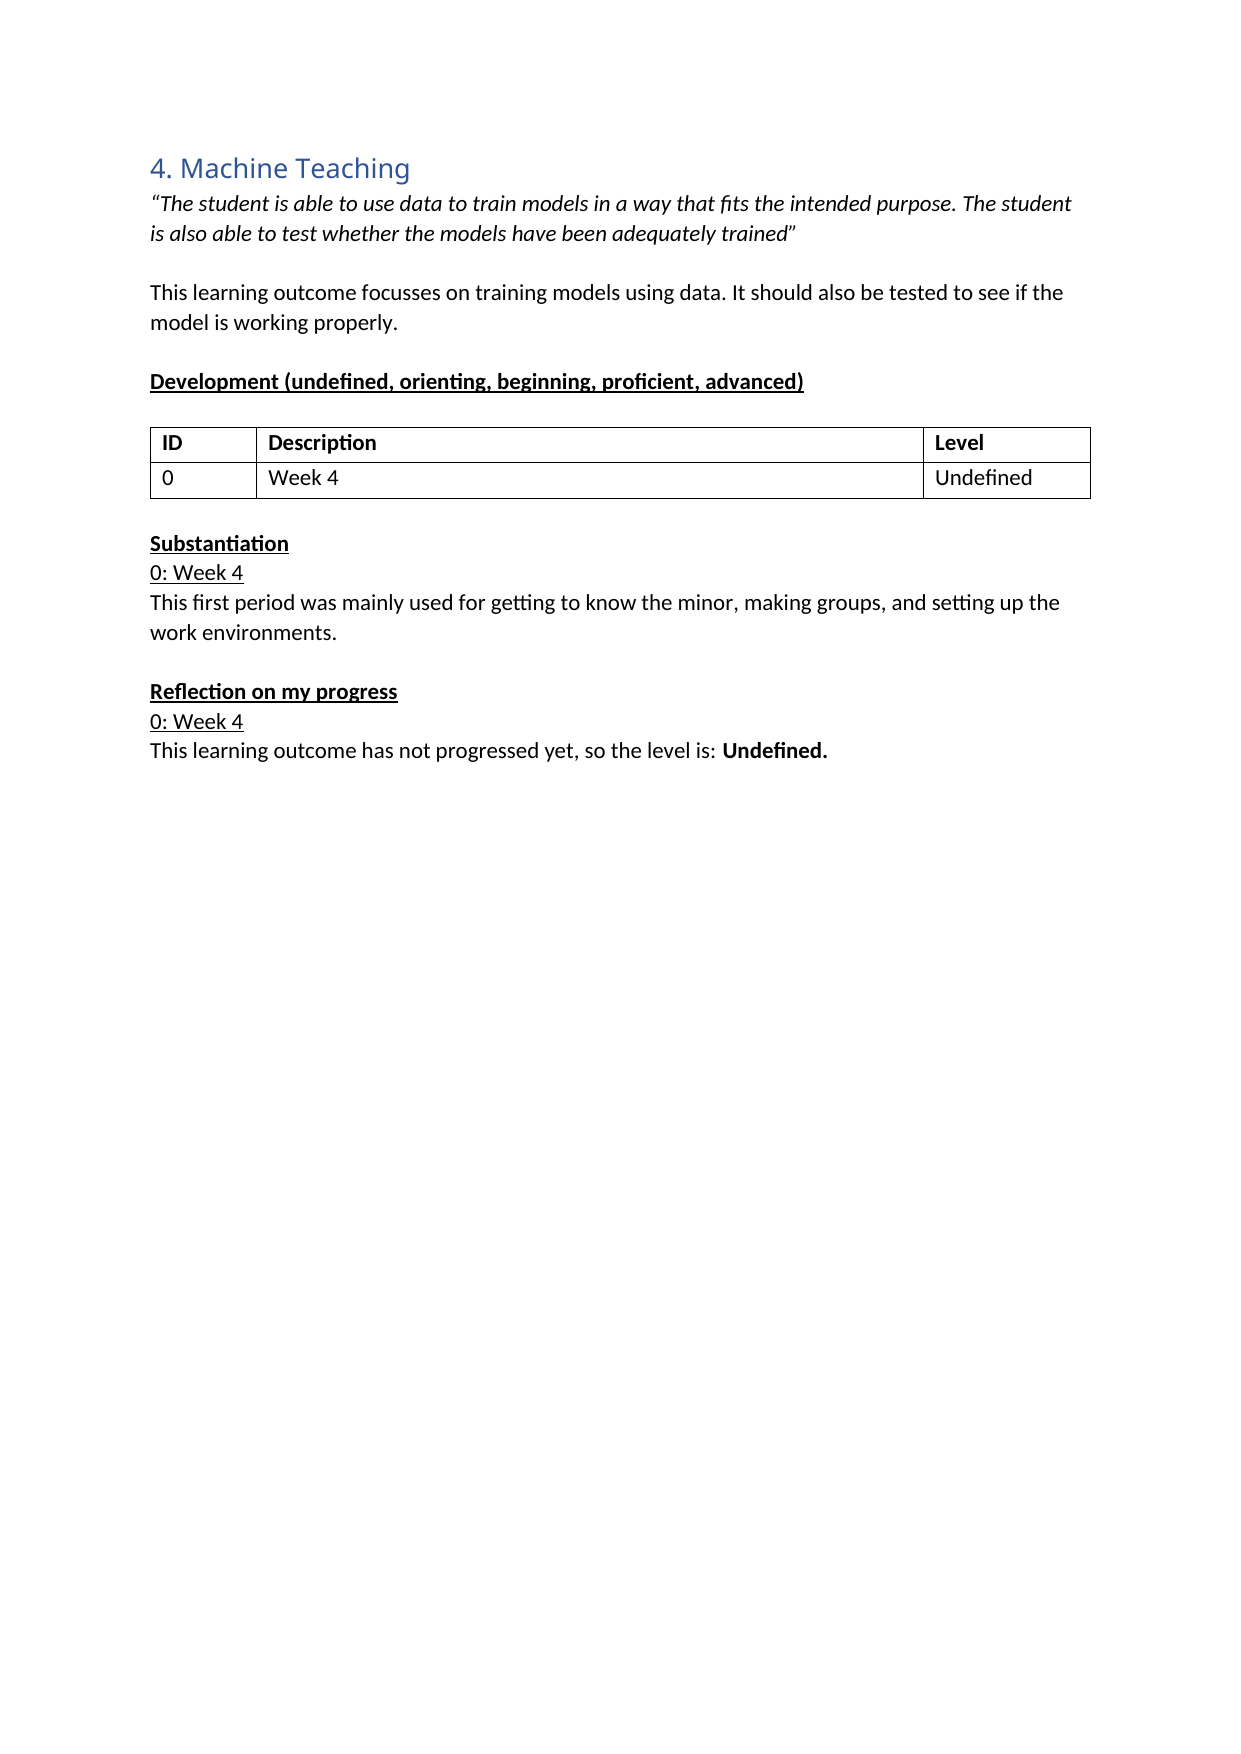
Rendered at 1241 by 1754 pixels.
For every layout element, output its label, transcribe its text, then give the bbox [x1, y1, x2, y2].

table_header Description [257, 428, 923, 462]
text Development (undefined, orienting, beginning, proficient, advanced) [150, 367, 1090, 425]
text This learning outcome focusses on training models using data. It should also be tested to see if the model is working properly. [150, 278, 1090, 336]
text 0: Week 4 [150, 707, 1090, 735]
table_header Level [924, 428, 1090, 462]
text Substantiation [150, 529, 1090, 557]
text This first period was mainly used for getting to know the minor, making groups, and setting up the work environments. [150, 588, 1090, 646]
text Reflection on my progress [150, 677, 1090, 705]
text 0: Week 4 [150, 558, 1090, 586]
table_cell 0 [151, 463, 256, 498]
table_header ID [151, 428, 256, 462]
table_cell Undefined [924, 463, 1090, 498]
subtitle 4. Machine Teaching [150, 150, 1090, 187]
table_cell Week 4 [257, 463, 923, 498]
text “The student is able to use data to train models in a way that fits the intended purpose. The student is also able to test whether the models have been adequately trained” [150, 189, 1090, 247]
text This learning outcome has not progressed yet, so the level is: Undefined. [150, 737, 1090, 764]
